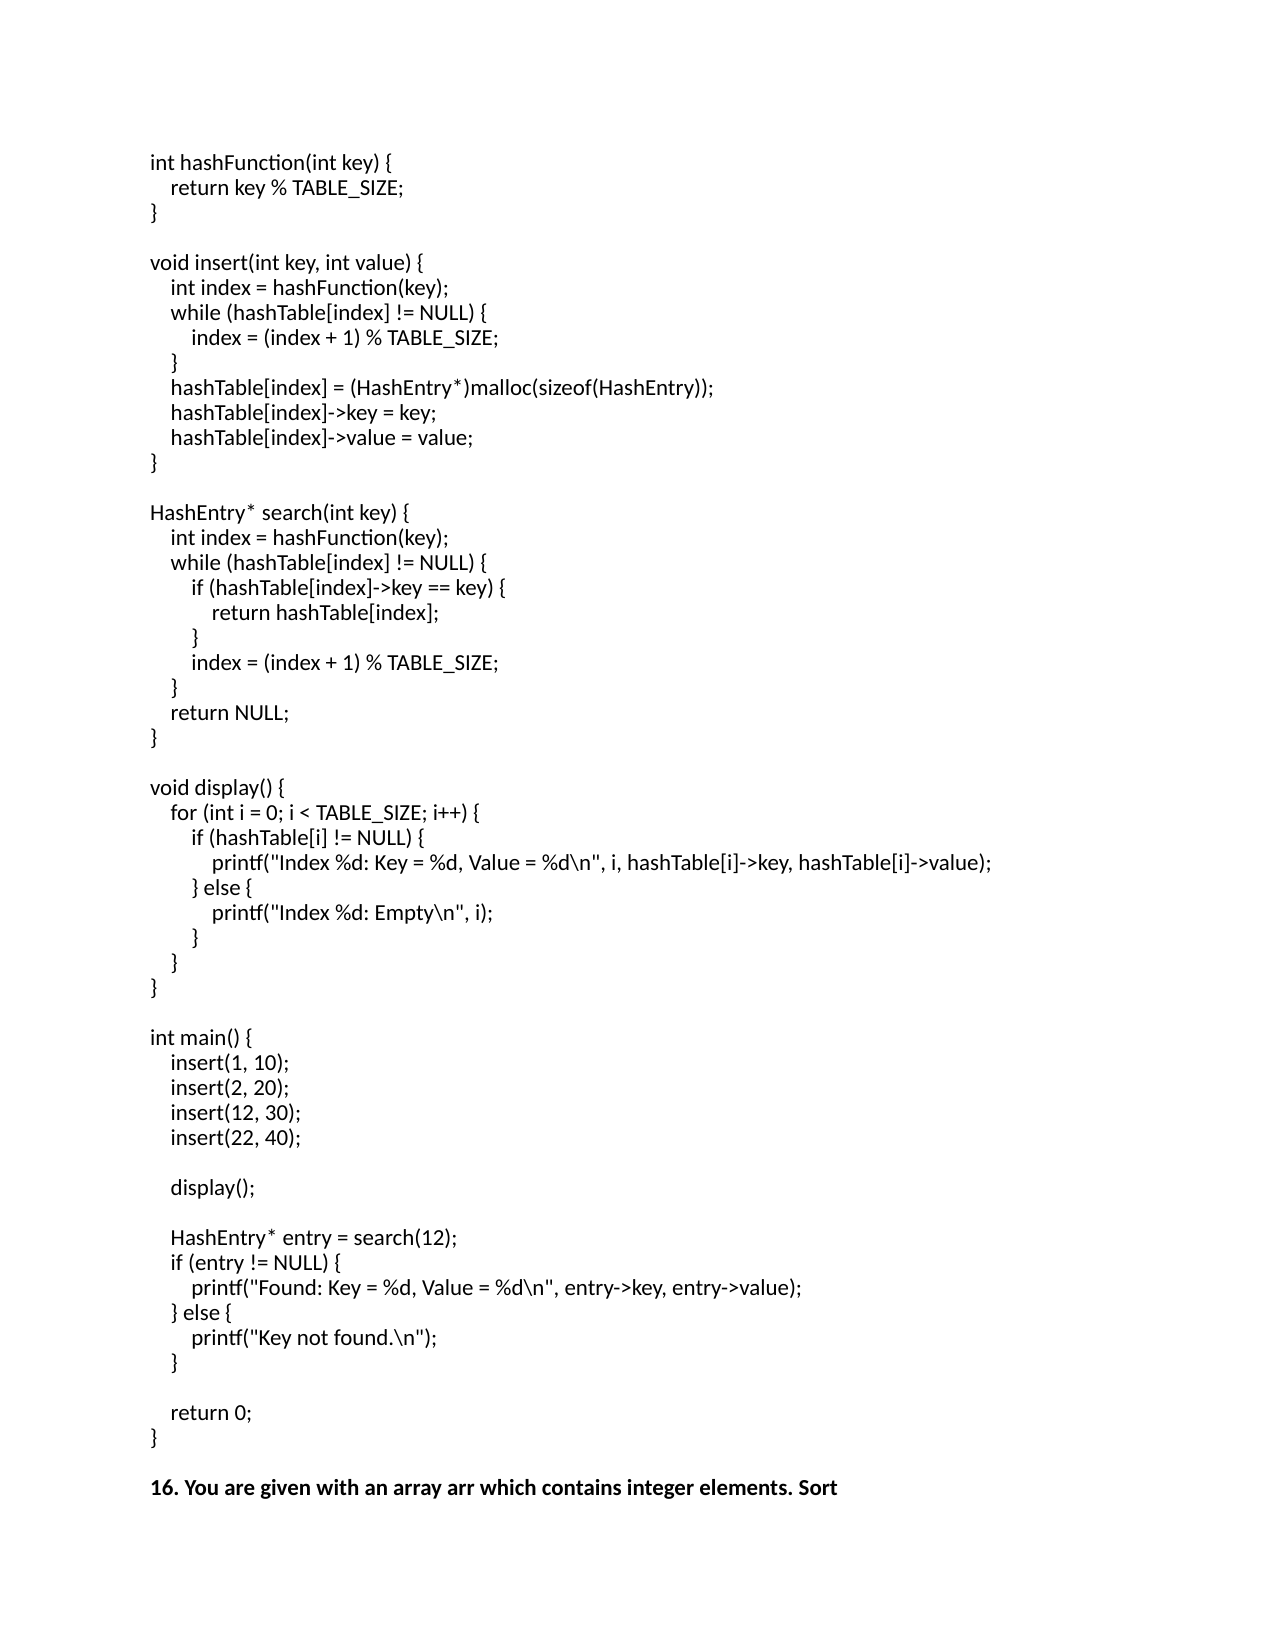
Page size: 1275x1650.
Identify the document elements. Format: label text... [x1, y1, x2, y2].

text while (hashTable[index] != NULL) { [150, 300, 1125, 325]
text if (hashTable[index]->key == key) { [150, 575, 1125, 600]
text int index = hashFunction(key); [150, 525, 1125, 550]
text if (hashTable[i] != NULL) { [150, 825, 1125, 850]
text } [150, 200, 1125, 225]
text printf("Index %d: Key = %d, Value = %d\n", i, hashTable[i]->key, hashTable[i]->value); [150, 850, 1125, 875]
text printf("Key not found.\n"); [150, 1325, 1125, 1350]
text return key % TABLE_SIZE; [150, 175, 1125, 200]
text void display() { [150, 775, 1125, 800]
text } [150, 725, 1125, 750]
text } [150, 975, 1125, 1000]
text insert(2, 20); [150, 1075, 1125, 1100]
text return hashTable[index]; [150, 600, 1125, 625]
text printf("Index %d: Empty\n", i); [150, 900, 1125, 925]
text int main() { [150, 1025, 1125, 1050]
text display(); [150, 1175, 1125, 1200]
text hashTable[index]->key = key; [150, 400, 1125, 425]
text } [150, 350, 1125, 375]
text int index = hashFunction(key); [150, 275, 1125, 300]
text HashEntry* search(int key) { [150, 500, 1125, 525]
text void insert(int key, int value) { [150, 250, 1125, 275]
text } [150, 1425, 1125, 1450]
text index = (index + 1) % TABLE_SIZE; [150, 325, 1125, 350]
text } [150, 1350, 1125, 1375]
text hashTable[index]->value = value; [150, 425, 1125, 450]
text } [150, 450, 1125, 475]
text } else { [150, 875, 1125, 900]
text HashEntry* entry = search(12); [150, 1225, 1125, 1250]
text insert(12, 30); [150, 1100, 1125, 1125]
text } [150, 925, 1125, 950]
text hashTable[index] = (HashEntry*)malloc(sizeof(HashEntry)); [150, 375, 1125, 400]
text while (hashTable[index] != NULL) { [150, 550, 1125, 575]
text if (entry != NULL) { [150, 1250, 1125, 1275]
text index = (index + 1) % TABLE_SIZE; [150, 650, 1125, 675]
text for (int i = 0; i < TABLE_SIZE; i++) { [150, 800, 1125, 825]
text } [150, 950, 1125, 975]
text int hashFunction(int key) { [150, 150, 1125, 175]
text } [150, 675, 1125, 700]
text } else { [150, 1300, 1125, 1325]
text 16. You are given with an array arr which contains integer elements. Sort [150, 1475, 1125, 1500]
text return NULL; [150, 700, 1125, 725]
text insert(22, 40); [150, 1125, 1125, 1150]
text return 0; [150, 1400, 1125, 1425]
text printf("Found: Key = %d, Value = %d\n", entry->key, entry->value); [150, 1275, 1125, 1300]
text insert(1, 10); [150, 1050, 1125, 1075]
text } [150, 625, 1125, 650]
